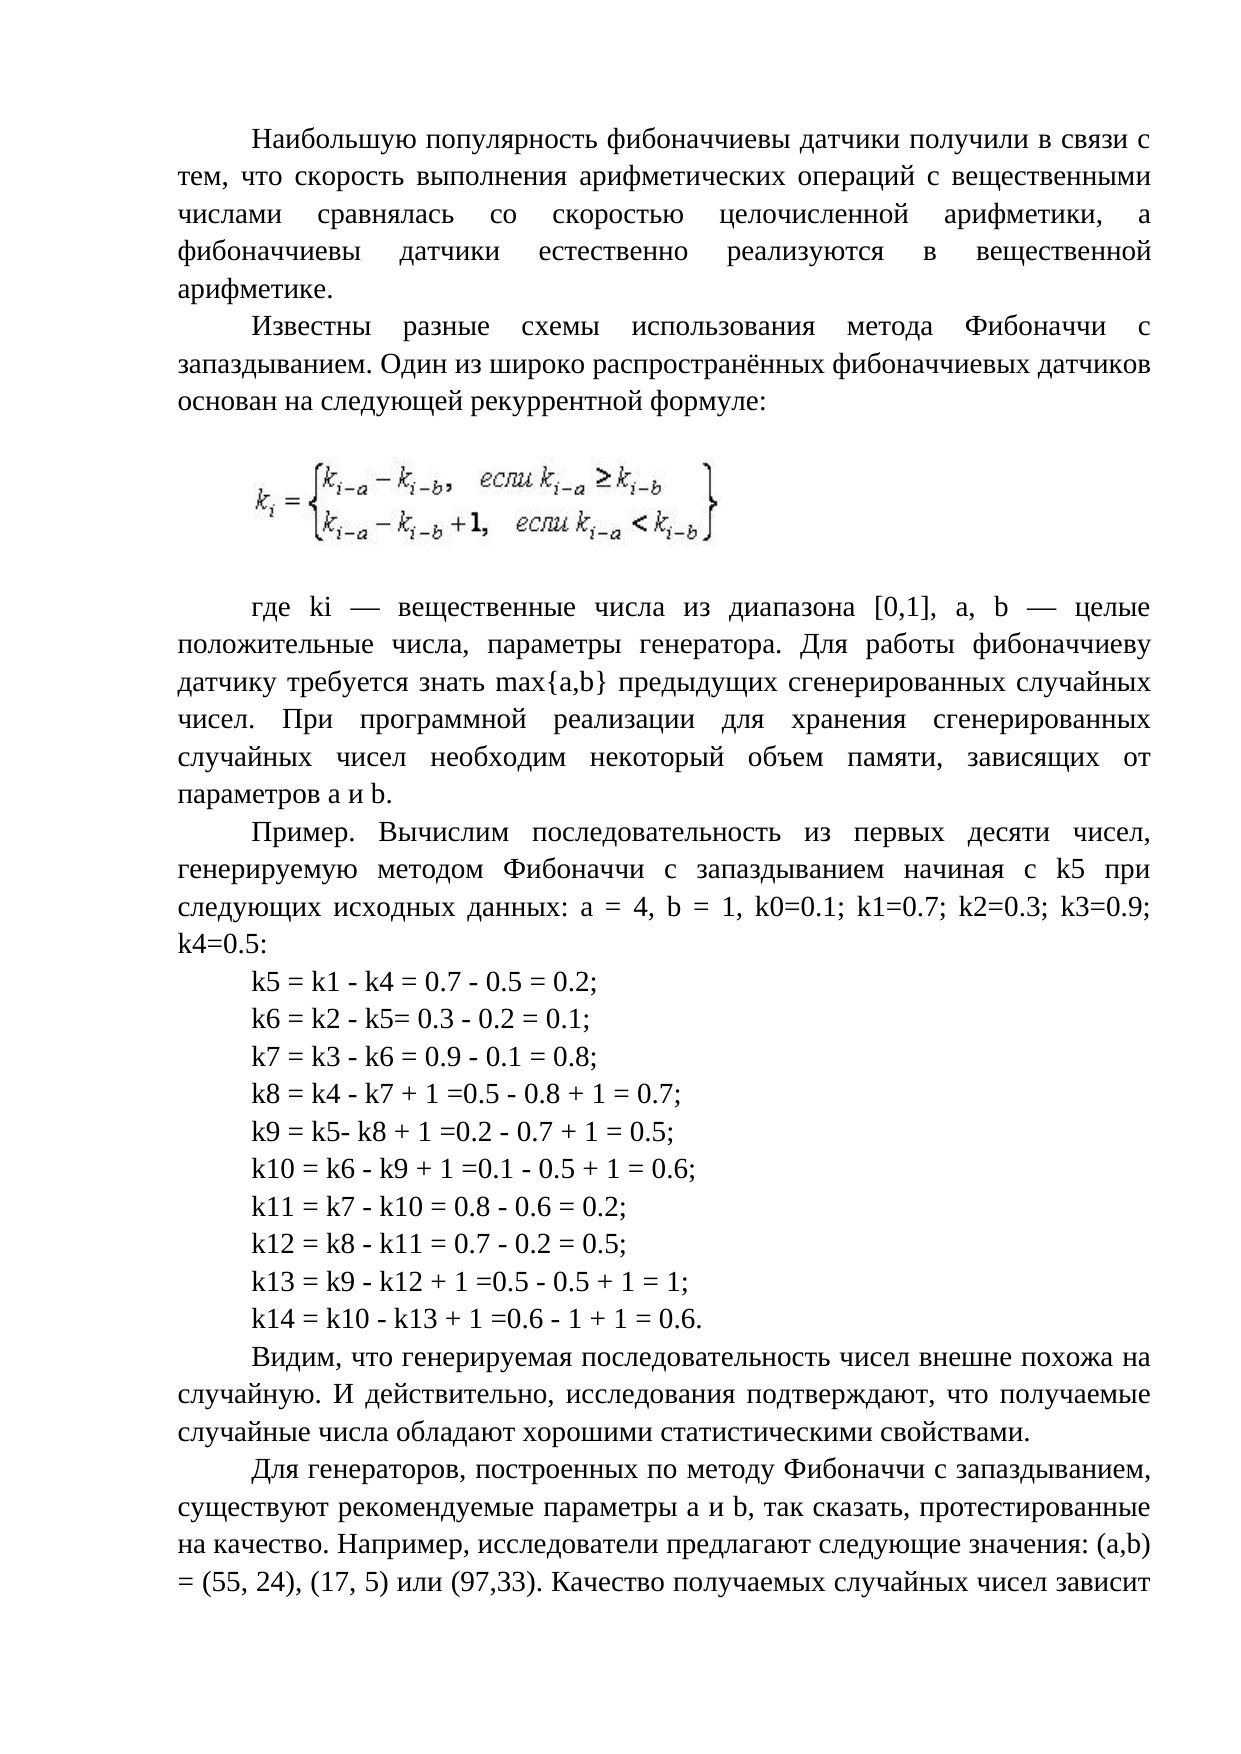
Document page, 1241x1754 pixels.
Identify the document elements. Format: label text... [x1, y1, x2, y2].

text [177, 1448, 1152, 1598]
text k10 = k6 - k9 + 1 =0.1 - 0.5 + 1 = 0.6; [177, 1148, 1152, 1186]
text Известны разные схемы использования метода Фибоначчи с запаздыванием. Один из широко распространённых фибоначчиевых датчиков основан на следующей рекуррентной формуле: [177, 306, 1152, 418]
text k11 = k7 - k10 = 0.8 - 0.6 = 0.2; [177, 1186, 1152, 1223]
picture [253, 457, 722, 549]
text где ki — вещественные числа из диапазона [0,1], a, b — целые положительные числа, параметры генератора. Для работы фибоначчиеву датчику требуется знать max{a,b} предыдущих сгенерированных случайных чисел. При программной реализации для хранения сгенерированных случайных чисел необходим некоторый объем памяти, зависящих от параметров a и b. [177, 586, 1152, 811]
text k9 = k5- k8 + 1 =0.2 - 0.7 + 1 = 0.5; [177, 1111, 1152, 1148]
text k6 = k2 - k5= 0.3 - 0.2 = 0.1; [177, 998, 1152, 1036]
text k13 = k9 - k12 + 1 =0.5 - 0.5 + 1 = 1; [177, 1261, 1152, 1298]
text Видим, что генерируемая последовательность чисел внешне похожа на случайную. И действительно, исследования подтверждают, что получаемые случайные числа обладают хорошими статистическими свойствами. [177, 1336, 1152, 1448]
text k5 = k1 - k4 = 0.7 - 0.5 = 0.2; [177, 961, 1152, 998]
text k14 = k10 - k13 + 1 =0.6 - 1 + 1 = 0.6. [177, 1298, 1152, 1336]
text k7 = k3 - k6 = 0.9 - 0.1 = 0.8; [177, 1036, 1152, 1073]
text Пример. Вычислим последовательность из первых десяти чисел, генерируемую методом Фибоначчи с запаздыванием начиная с k5 при следующих исходных данных: a = 4, b = 1, k0=0.1; k1=0.7; k2=0.3; k3=0.9; k4=0.5: [177, 811, 1152, 961]
text k12 = k8 - k11 = 0.7 - 0.2 = 0.5; [177, 1223, 1152, 1261]
text Наибольшую популярность фибоначчиевы датчики получили в связи с тем, что скорость выполнения арифметических операций с вещественными числами сравнялась со скоростью целочисленной арифметики, а фибоначчиевы датчики естественно реализуются в вещественной арифметике. [177, 118, 1152, 306]
text k8 = k4 - k7 + 1 =0.5 - 0.8 + 1 = 0.7; [177, 1073, 1152, 1111]
